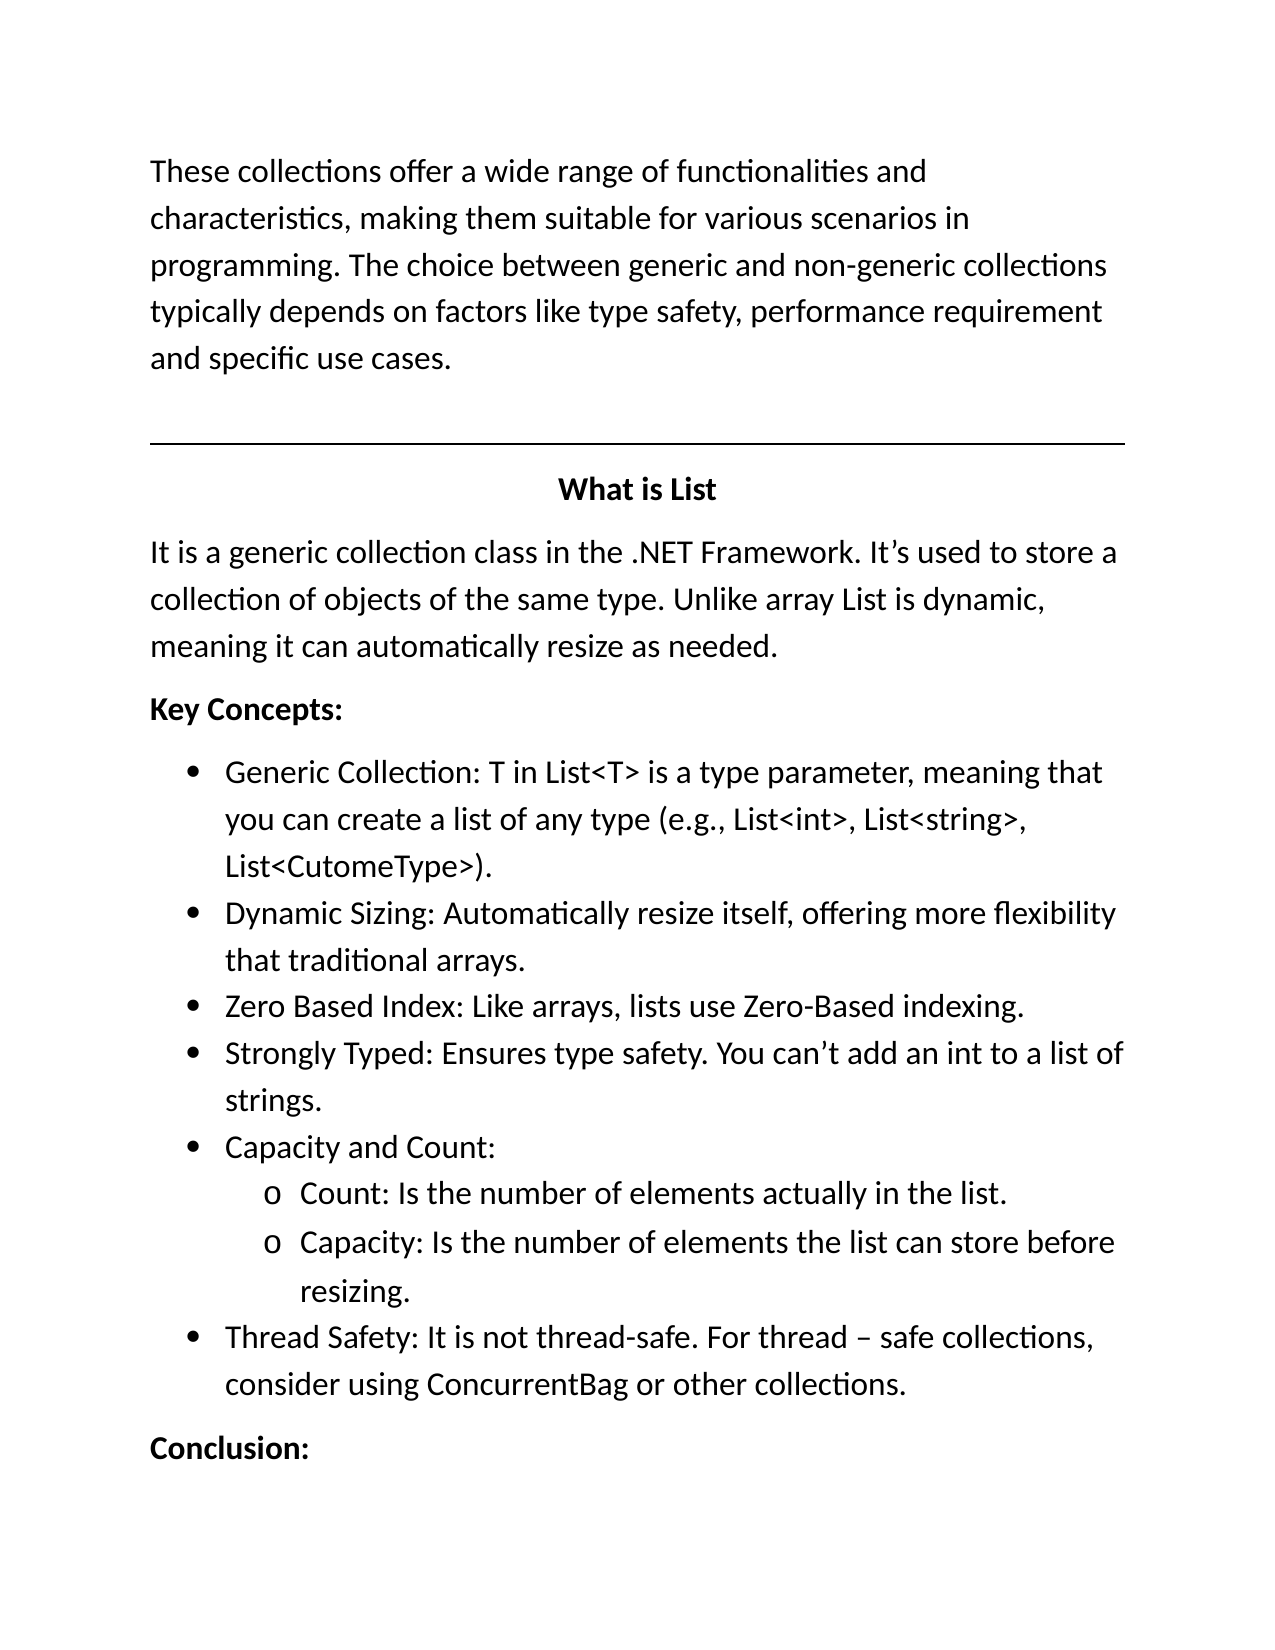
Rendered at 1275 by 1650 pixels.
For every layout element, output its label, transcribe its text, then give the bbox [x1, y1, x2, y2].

list Generic Collection: T in List<T> is a type parameter, meaning that you can create a list of any type (e.g., List<int>, List<string>, List<CutomeType>). [187, 751, 1125, 886]
list Strongly Typed: Ensures type safety. You can’t add an int to a list of strings. [187, 1032, 1125, 1119]
text It is a generic collection class in the .NET Framework. It’s used to store a collection of objects of the same type. Unlike array List is dynamic, meaning it can automatically resize as needed. [150, 531, 1125, 665]
list Dynamic Sizing: Automatically resize itself, offering more flexibility that traditional arrays. [187, 892, 1125, 979]
text These collections offer a wide range of functionalities and characteristics, making them suitable for various scenarios in programming. The choice between generic and non-generic collections typically depends on factors like type safety, performance requirement and specific use cases. [150, 150, 1125, 378]
text What is List [150, 468, 1125, 508]
list Capacity: Is the number of elements the list can store before resizing. [262, 1221, 1125, 1311]
list Count: Is the number of elements actually in the list. [262, 1172, 1125, 1215]
list Thread Safety: It is not thread-safe. For thread – safe collections, consider using ConcurrentBag or other collections. [187, 1317, 1125, 1404]
list Capacity and Count: [187, 1126, 1125, 1166]
text Key Concepts: [150, 688, 1125, 729]
text Conclusion: [150, 1427, 1125, 1467]
list Zero Based Index: Like arrays, lists use Zero-Based indexing. [187, 985, 1125, 1026]
